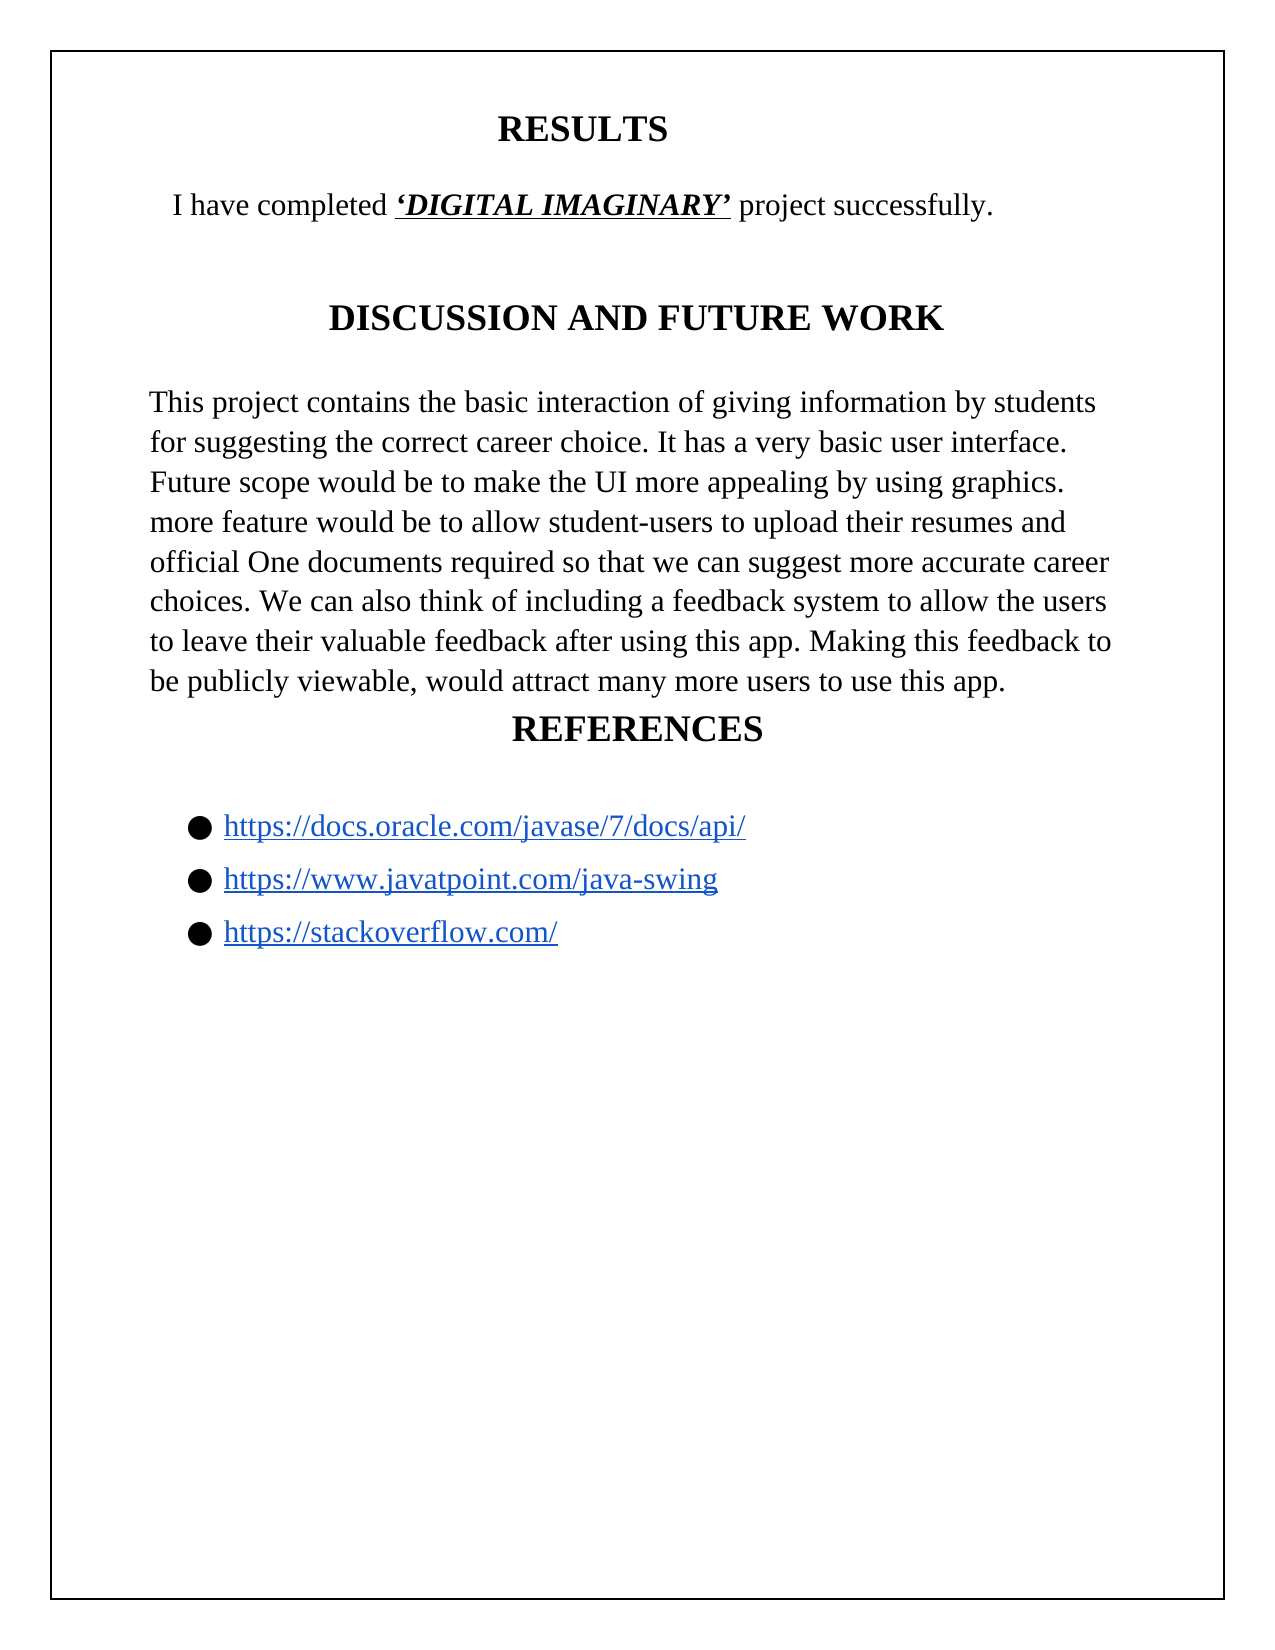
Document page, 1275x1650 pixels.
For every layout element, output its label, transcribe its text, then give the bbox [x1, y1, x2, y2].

list https://stackoverflow.com/ [186, 908, 1223, 951]
text I have completed ‘DIGITAL IMAGINARY’ project successfully. [122, 187, 1044, 222]
list https://www.javatpoint.com/java-swing [186, 856, 1223, 899]
text RESULTS [122, 107, 1044, 150]
subtitle DISCUSSION AND FUTURE WORK [147, 295, 1125, 338]
text This project contains the basic interaction of giving information by students for suggesting the correct career choice. It has a very basic user interface. [148, 384, 1107, 459]
text Future scope would be to make the UI more appealing by using graphics. more feature would be to allow student-users to upload their resumes and official One documents required so that we can suggest more accurate career choices. We can also think of including a feedback system to allow the users to leave their valuable feedback after using this app. Making this feedback to be publicly viewable, would attract many more users to use this app. [149, 463, 1112, 698]
subtitle REFERENCES [147, 707, 1128, 750]
list https://docs.oracle.com/javase/7/docs/api/ [186, 803, 1223, 846]
